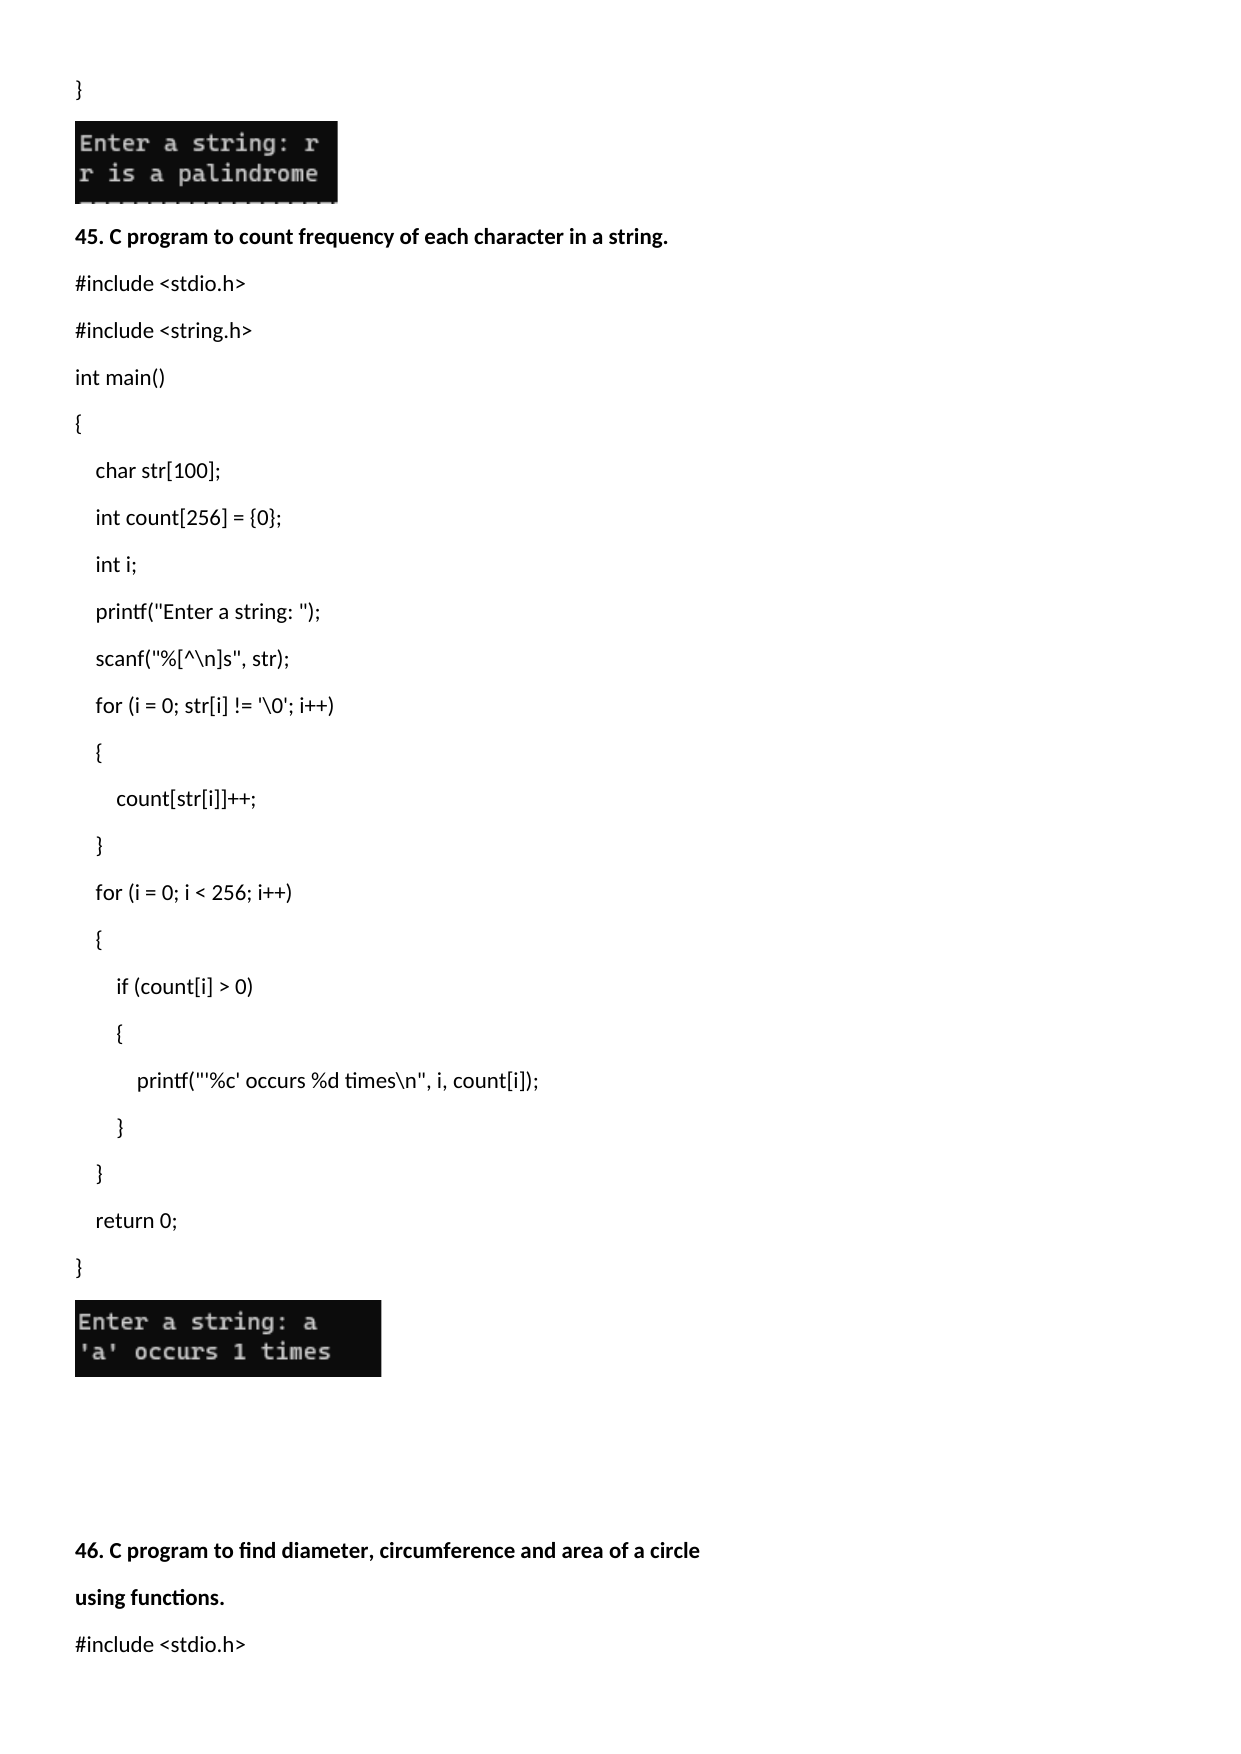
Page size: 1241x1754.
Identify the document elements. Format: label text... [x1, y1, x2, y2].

text using functions. [75, 1583, 1165, 1611]
text #include <string.h> [75, 316, 1165, 344]
text int count[256] = {0}; [75, 503, 1165, 531]
text 45. C program to count frequency of each character in a string. [75, 222, 1165, 250]
text char str[100]; [75, 456, 1165, 484]
text #include <stdio.h> [75, 269, 1165, 297]
text 46. C program to find diameter, circumference and area of a circle [75, 1536, 1165, 1564]
text printf("'%c' occurs %d times\n", i, count[i]); [75, 1066, 1165, 1094]
text #include <stdio.h> [75, 1630, 1165, 1658]
text { [75, 925, 1165, 953]
text if (count[i] > 0) [75, 972, 1165, 1000]
text { [75, 738, 1165, 766]
text { [75, 409, 1165, 437]
picture [75, 1300, 382, 1377]
text { [75, 1019, 1165, 1047]
text int main() [75, 363, 1165, 391]
text count[str[i]]++; [75, 784, 1165, 812]
text for (i = 0; str[i] != '\0'; i++) [75, 691, 1165, 719]
text printf("Enter a string: "); [75, 597, 1165, 625]
text scanf("%[^\n]s", str); [75, 644, 1165, 672]
text } [75, 75, 1165, 103]
text } [75, 1159, 1165, 1187]
text } [75, 831, 1165, 859]
text } [75, 1253, 1165, 1281]
text for (i = 0; i < 256; i++) [75, 878, 1165, 906]
text return 0; [75, 1206, 1165, 1234]
text int i; [75, 550, 1165, 578]
text } [75, 1113, 1165, 1141]
picture [75, 121, 338, 204]
